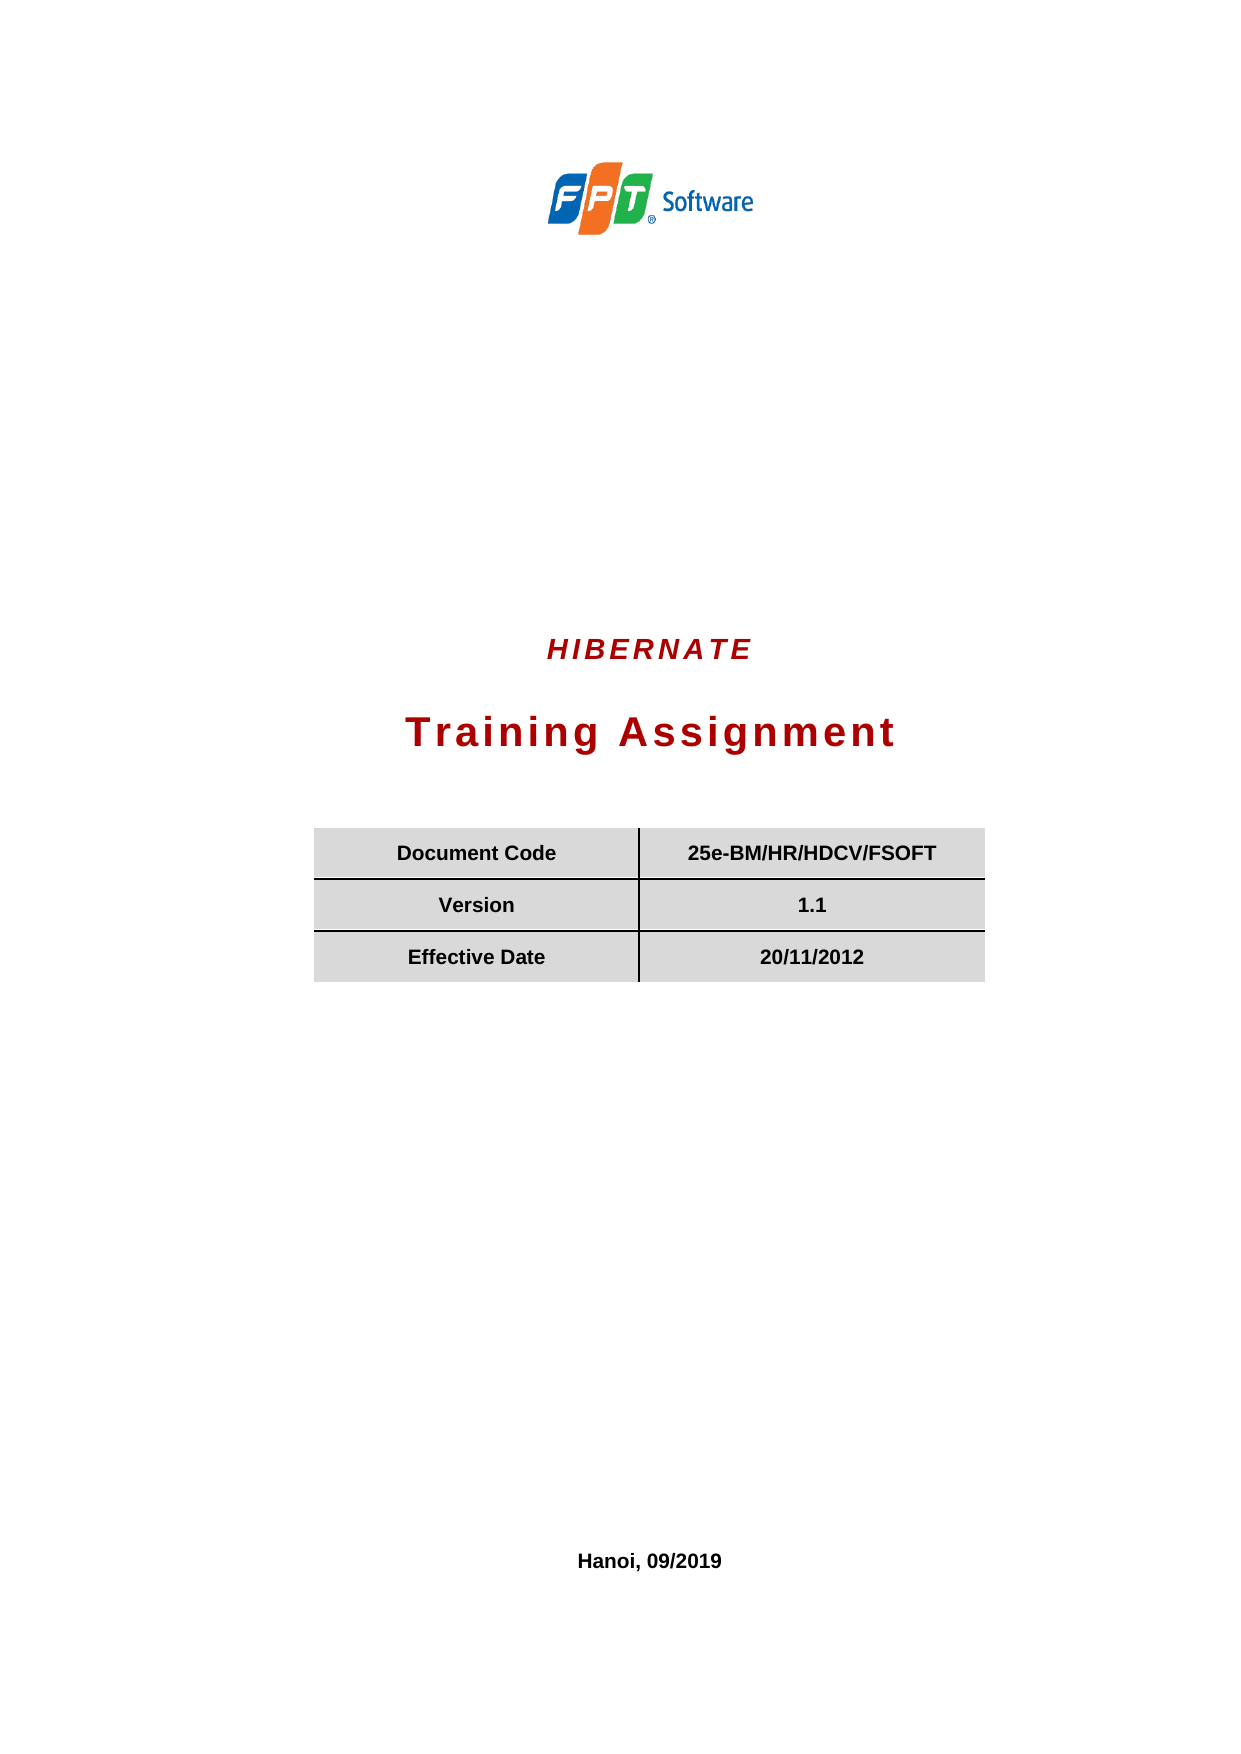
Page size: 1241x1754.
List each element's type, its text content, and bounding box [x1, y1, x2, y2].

table_header Document Code [314, 828, 638, 877]
text HIBERNATE [148, 632, 1152, 665]
text Training Assignment [148, 707, 1152, 755]
table_cell 1.1 [640, 880, 985, 929]
table_cell 20/11/2012 [640, 932, 985, 982]
table_header 25e-BM/HR/HDCV/FSOFT [640, 828, 985, 877]
picture [535, 118, 764, 274]
table_cell Effective Date [314, 932, 638, 982]
text Hanoi, 09/2019 [148, 1549, 1152, 1573]
table_cell Version [314, 880, 638, 929]
